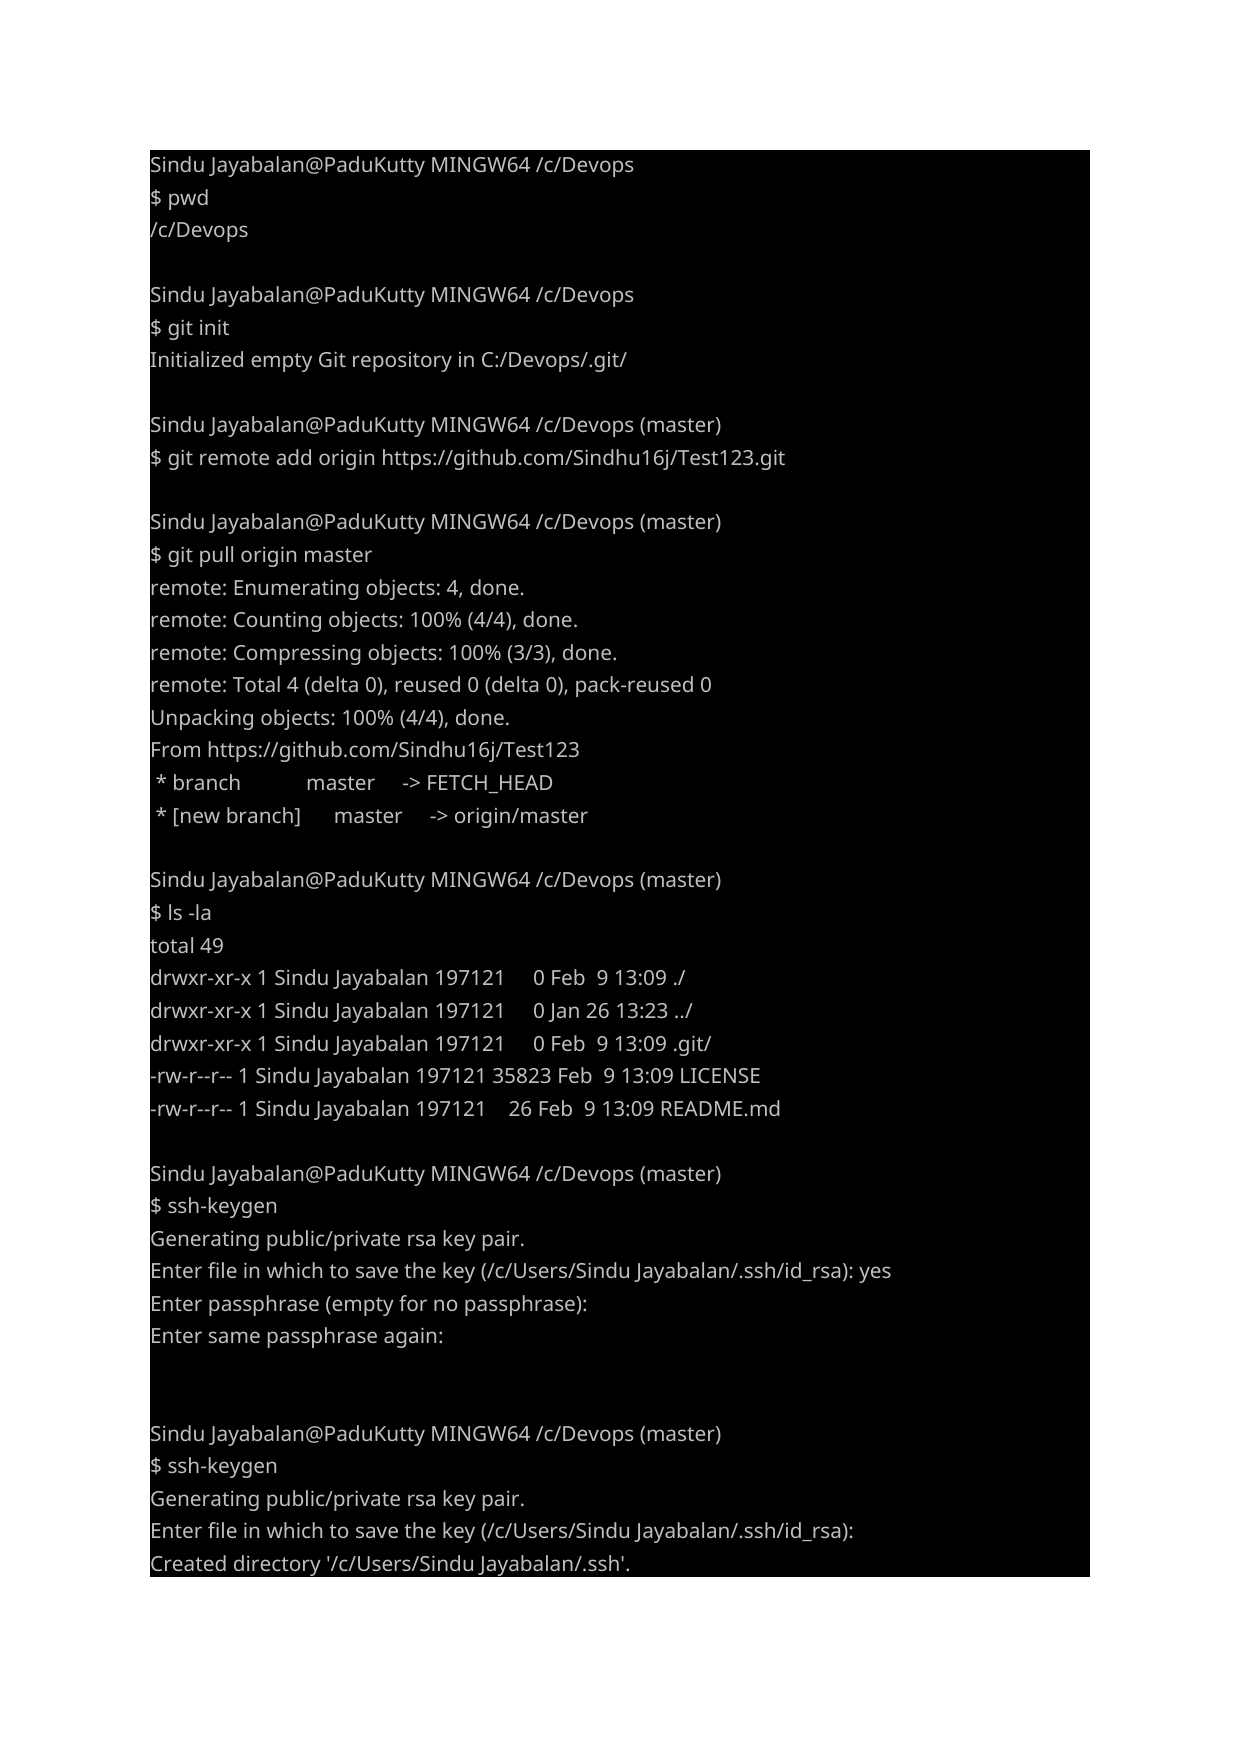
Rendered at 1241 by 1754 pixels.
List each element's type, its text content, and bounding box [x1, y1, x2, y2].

text -rw-r--r-- 1 Sindu Jayabalan 197121 35823 Feb 9 13:09 LICENSE [150, 1061, 1090, 1090]
text Sindu Jayabalan@PaduKutty MINGW64 /c/Devops (master) [150, 410, 1090, 438]
text Sindu Jayabalan@PaduKutty MINGW64 /c/Devops (master) [150, 1159, 1090, 1187]
text Enter same passphrase again: [150, 1322, 1090, 1350]
text * [new branch] master -> origin/master [150, 801, 1090, 829]
text Generating public/private rsa key pair. [150, 1484, 1090, 1512]
text remote: Compressing objects: 100% (3/3), done. [150, 638, 1090, 666]
text $ ls -la [150, 898, 1090, 927]
text Enter file in which to save the key (/c/Users/Sindu Jayabalan/.ssh/id_rsa): yes [150, 1256, 1090, 1285]
text $ git remote add origin https://github.com/Sindhu16j/Test123.git [150, 443, 1090, 471]
text Generating public/private rsa key pair. [150, 1224, 1090, 1252]
text Sindu Jayabalan@PaduKutty MINGW64 /c/Devops (master) [150, 866, 1090, 894]
text $ ssh-keygen [150, 1451, 1090, 1480]
text /c/Devops [150, 215, 1090, 244]
text Unpacking objects: 100% (4/4), done. [150, 703, 1090, 731]
text total 49 [150, 931, 1090, 959]
text $ pwd [150, 183, 1090, 211]
text From https://github.com/Sindhu16j/Test123 [150, 736, 1090, 764]
text Enter passphrase (empty for no passphrase): [150, 1289, 1090, 1317]
text remote: Enumerating objects: 4, done. [150, 573, 1090, 601]
text drwxr-xr-x 1 Sindu Jayabalan 197121 0 Feb 9 13:09 ./ [150, 963, 1090, 992]
text remote: Total 4 (delta 0), reused 0 (delta 0), pack-reused 0 [150, 670, 1090, 699]
text * branch master -> FETCH_HEAD [150, 768, 1090, 797]
text -rw-r--r-- 1 Sindu Jayabalan 197121 26 Feb 9 13:09 README.md [150, 1094, 1090, 1122]
text Sindu Jayabalan@PaduKutty MINGW64 /c/Devops (master) [150, 507, 1090, 536]
text Created directory '/c/Users/Sindu Jayabalan/.ssh'. [150, 1549, 1090, 1577]
text drwxr-xr-x 1 Sindu Jayabalan 197121 0 Jan 26 13:23 ../ [150, 996, 1090, 1024]
text Enter file in which to save the key (/c/Users/Sindu Jayabalan/.ssh/id_rsa): [150, 1516, 1090, 1545]
text remote: Counting objects: 100% (4/4), done. [150, 605, 1090, 634]
text Sindu Jayabalan@PaduKutty MINGW64 /c/Devops [150, 150, 1090, 178]
text Sindu Jayabalan@PaduKutty MINGW64 /c/Devops (master) [150, 1419, 1090, 1447]
text $ git pull origin master [150, 540, 1090, 568]
text $ git init [150, 313, 1090, 341]
text $ ssh-keygen [150, 1191, 1090, 1220]
text Initialized empty Git repository in C:/Devops/.git/ [150, 345, 1090, 374]
text drwxr-xr-x 1 Sindu Jayabalan 197121 0 Feb 9 13:09 .git/ [150, 1029, 1090, 1057]
text Sindu Jayabalan@PaduKutty MINGW64 /c/Devops [150, 280, 1090, 308]
